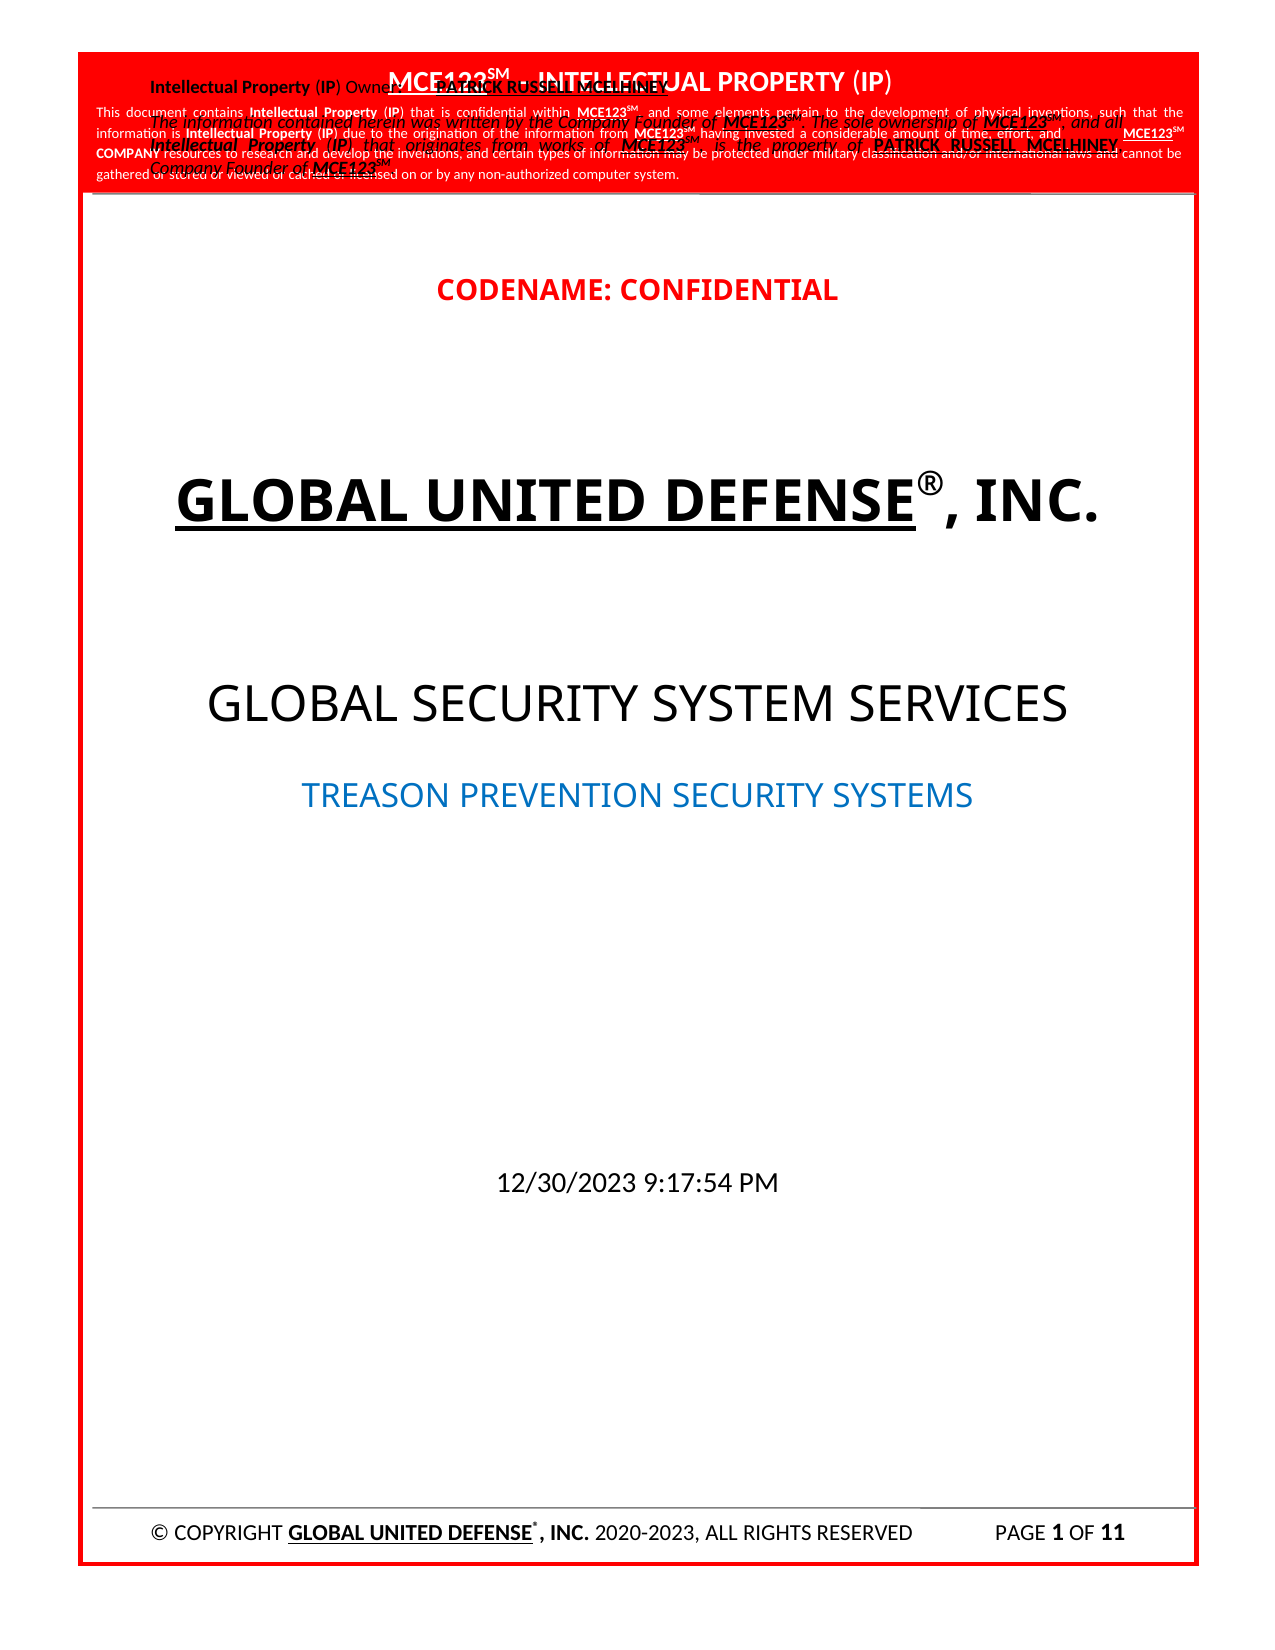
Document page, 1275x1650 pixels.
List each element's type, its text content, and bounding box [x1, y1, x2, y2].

text GLOBAL UNITED DEFENSE®, INC. [150, 459, 1125, 539]
text CODENAME: CONFIDENTIAL [150, 269, 1125, 309]
text GLOBAL SECURITY SYSTEM SERVICES [150, 668, 1125, 736]
text 12/30/2023 9:17:54 PM [150, 1164, 1125, 1200]
subtitle TREASON PREVENTION SECURITY SYSTEMS [150, 772, 1125, 817]
